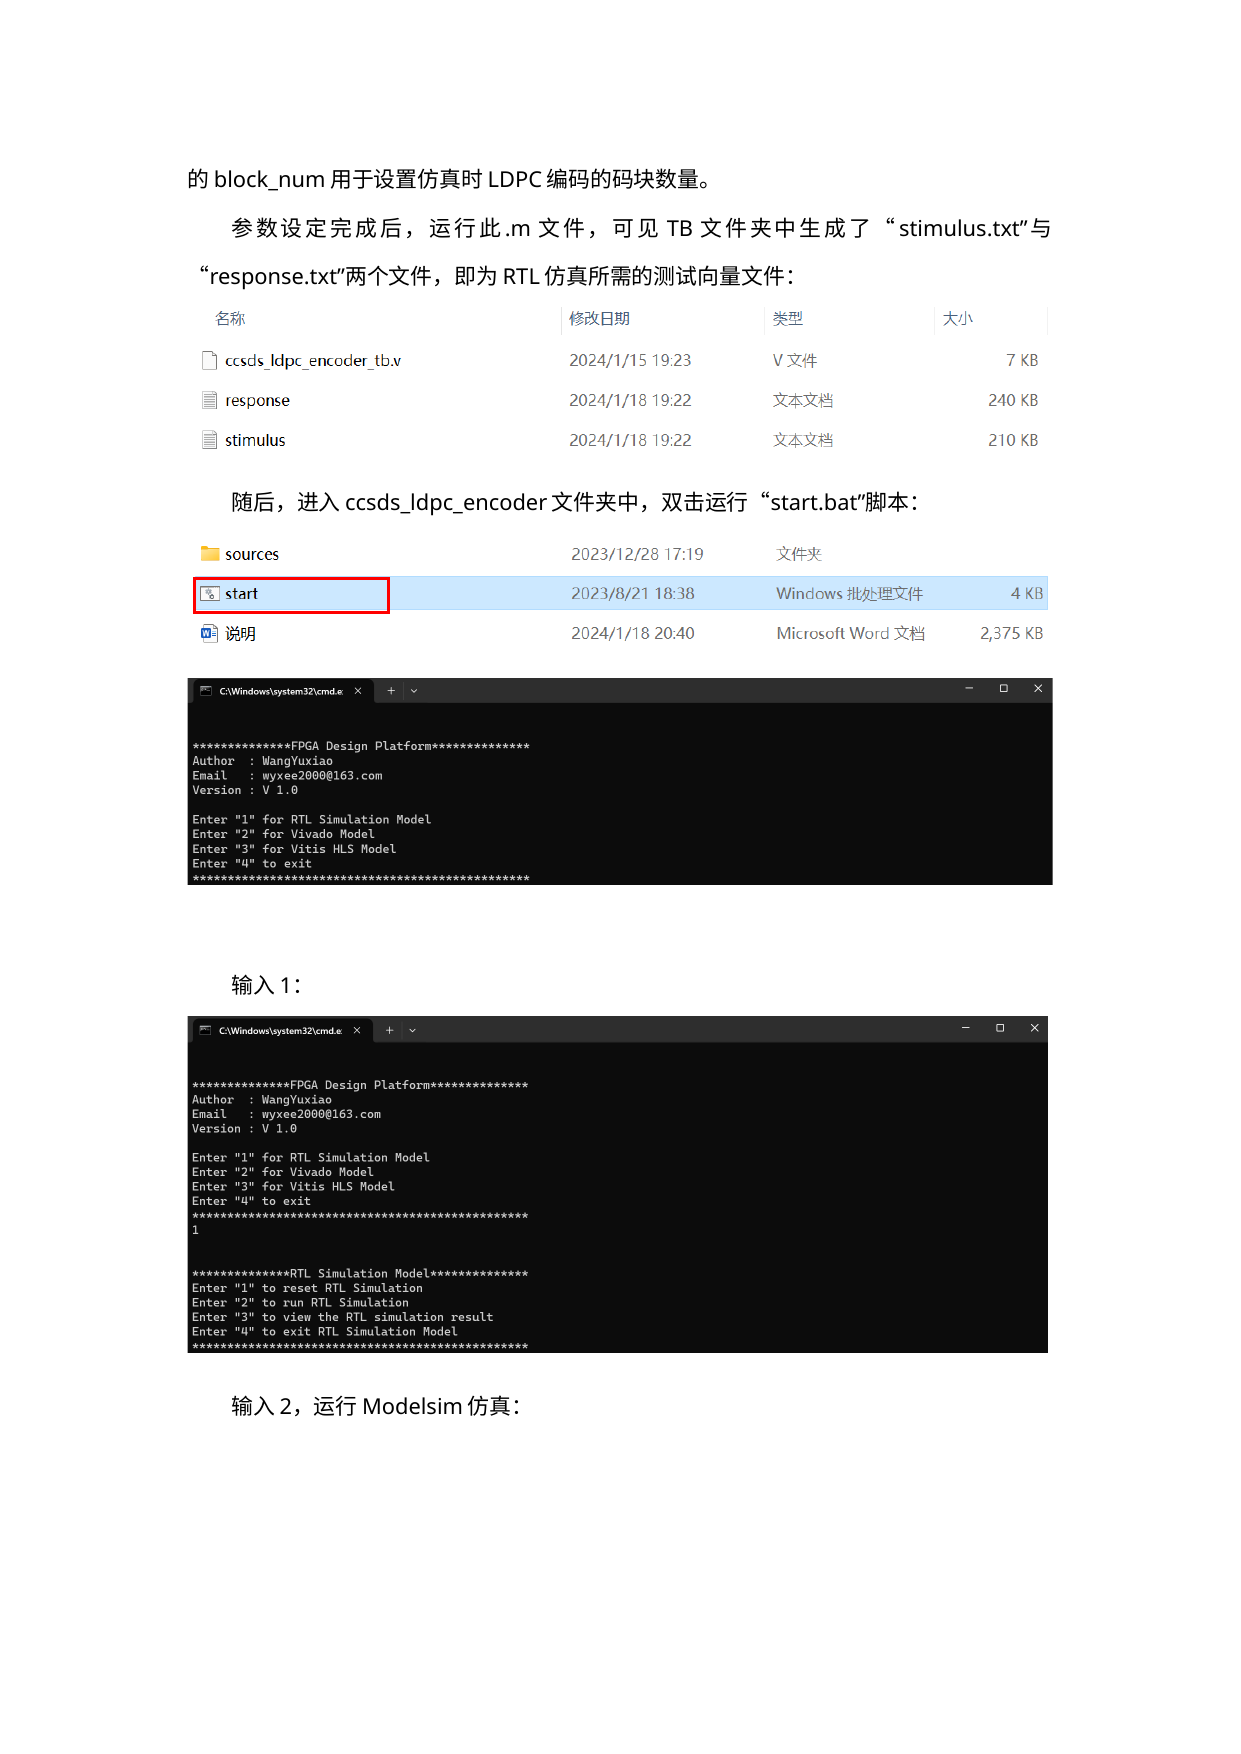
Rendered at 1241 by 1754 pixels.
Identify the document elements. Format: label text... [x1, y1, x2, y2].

text 随后，进入ccsds_ldpc_encoder文件夹中，双击运行“start.bat”脚本： [187, 485, 1053, 517]
picture [187, 678, 1053, 885]
text 参数设定完成后，运行此.m文件，可见TB文件夹中生成了“stimulus.txt”与“response.txt”两个文件，即为RTL仿真所需的测试向量文件： [187, 210, 1053, 292]
text 输入2，运行Modelsim仿真： [187, 1388, 1053, 1421]
picture [187, 1016, 1048, 1353]
text 输入1： [187, 968, 1053, 1000]
picture [187, 533, 1053, 653]
text 其中，第14行的stander值、第19行的width值应与IP核参数设置保持一致，第20行的block_num用于设置仿真时LDPC编码的码块数量。 [187, 162, 1053, 194]
picture [187, 307, 1053, 458]
